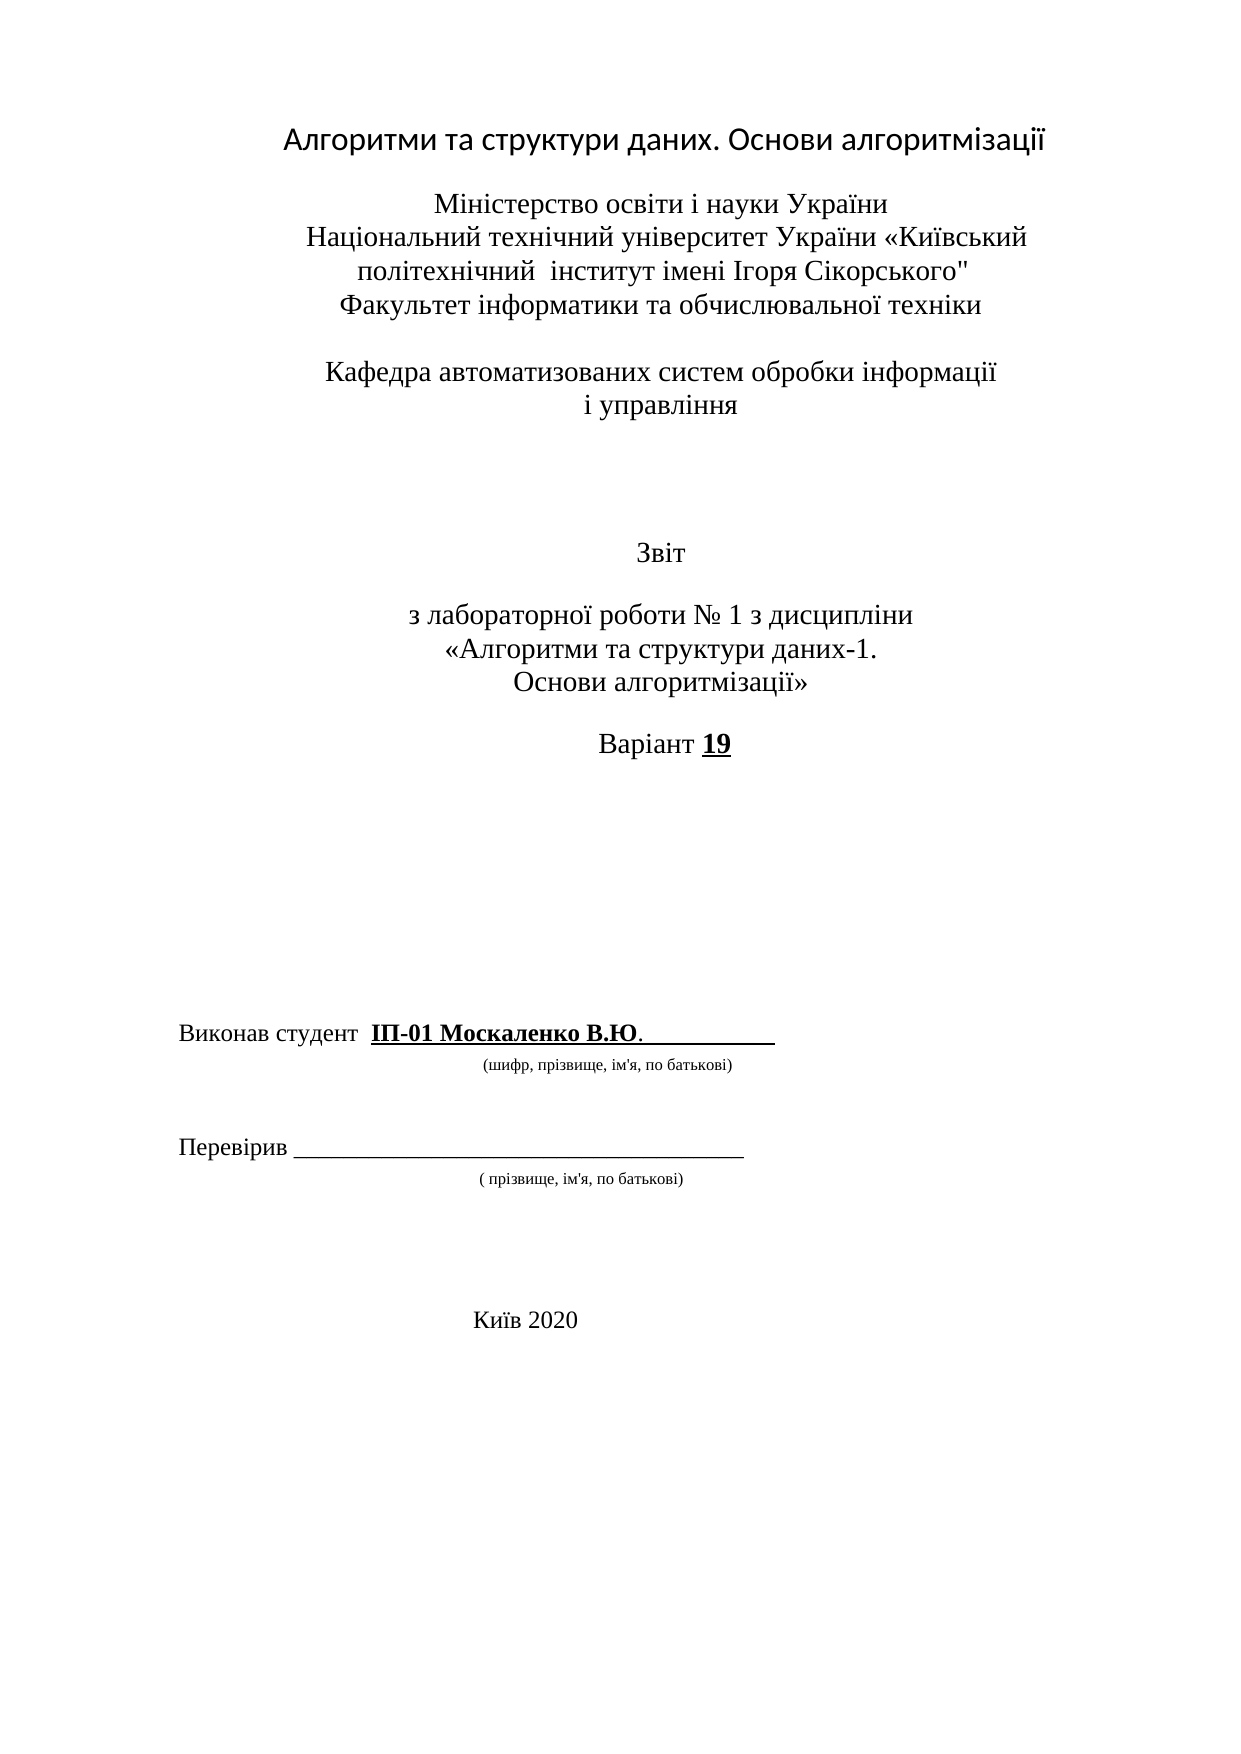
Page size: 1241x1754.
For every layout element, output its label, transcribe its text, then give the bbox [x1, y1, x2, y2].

text з лабораторної роботи № 1 з дисципліни [177, 597, 1152, 631]
text і управління [177, 387, 1152, 421]
text (шифр, прізвище, ім'я, по батькові) [473, 1047, 1152, 1076]
text Перевірив ____________________________________ [178, 1132, 1152, 1161]
text Звіт [177, 535, 1152, 569]
text Кафедра автоматизованих систем обробки інформації [177, 354, 1152, 387]
text Основи алгоритмізації» [177, 664, 1152, 698]
text «Алгоритми та структури даних-1. [177, 631, 1152, 664]
text Виконав студент ІП-01 Москаленко В.Ю._________ [178, 1018, 1152, 1047]
text ( прізвище, ім'я, по батькові) [473, 1161, 1152, 1190]
text Факультет інформатики та обчислювальної техніки [177, 287, 1152, 321]
text Варіант 19 [177, 726, 1152, 760]
text Алгоритми та структури даних. Основи алгоритмізації [177, 118, 1152, 159]
text Київ 2020 [473, 1305, 1152, 1333]
text Міністерство освіти і науки України [177, 186, 1152, 219]
text Національний технічний університет України «Київський політехнічний інститут імені Ігоря Сікорського" [212, 219, 1121, 286]
